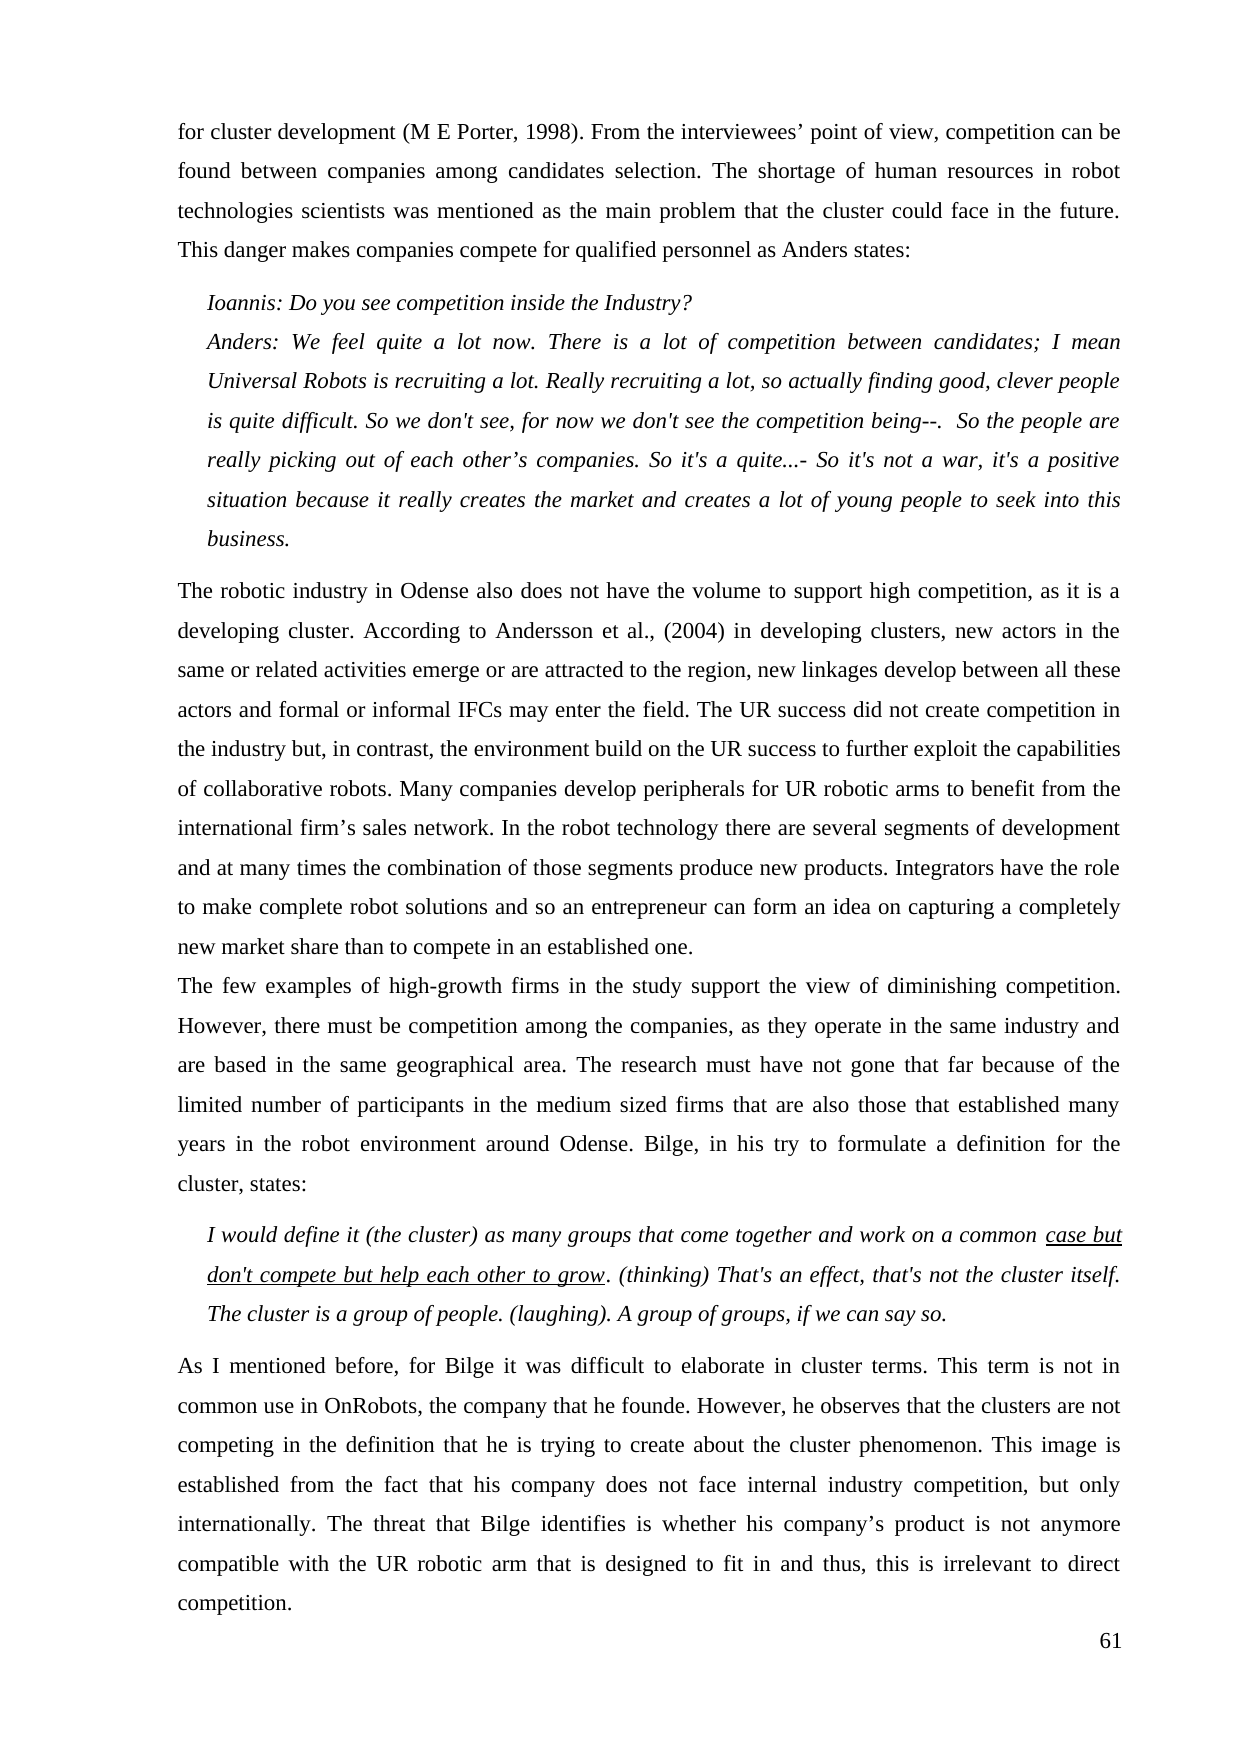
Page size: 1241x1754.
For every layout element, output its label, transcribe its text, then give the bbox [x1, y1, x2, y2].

text The robotic industry in Odense also does not have the volume to support high competition, as it is a developing cluster. According to Andersson et al., (2004) in developing clusters, new actors in the same or related activities emerge or are attracted to the region, new linkages develop between all these actors and formal or informal IFCs may enter the field. The UR success did not create competition in the industry but, in contrast, the environment build on the UR success to further exploit the capabilities of collaborative robots. Many companies develop peripherals for UR robotic arms to benefit from the international firm’s sales network. In the robot technology there are several segments of development and at many times the combination of those segments produce new products. Integrators have the role to make complete robot solutions and so an entrepreneur can form an idea on capturing a completely new market share than to compete in an established one. [177, 577, 1122, 959]
text Anders: We feel quite a lot now. There is a lot of competition between candidates; I mean Universal Robots is recruiting a lot. Really recruiting a lot, so actually finding good, clever people is quite difficult. So we don't see, for now we don't see the competition being--. So the people are really picking out of each other’s companies. So it's a quite...- So it's not a war, it's a positive situation because it really creates the market and creates a lot of young people to seek into this business. [207, 328, 1122, 552]
text Ioannis: Do you see competition inside the Industry? [207, 288, 1122, 315]
text I would define it (the cluster) as many groups that come together and work on a common case but don't compete but help each other to grow. (thinking) That's an effect, that's not the cluster itself. The cluster is a group of people. (laughing). A group of groups, if we can say so. [207, 1222, 1122, 1327]
text The few examples of high-growth firms in the study support the view of diminishing competition. However, there must be competition among the companies, as they operate in the same industry and are based in the same geographical area. The research must have not gone that far because of the limited number of participants in the medium sized firms that are also those that established many years in the robot environment around Odense. Bilge, in his try to formulate a definition for the cluster, states: [177, 972, 1122, 1196]
